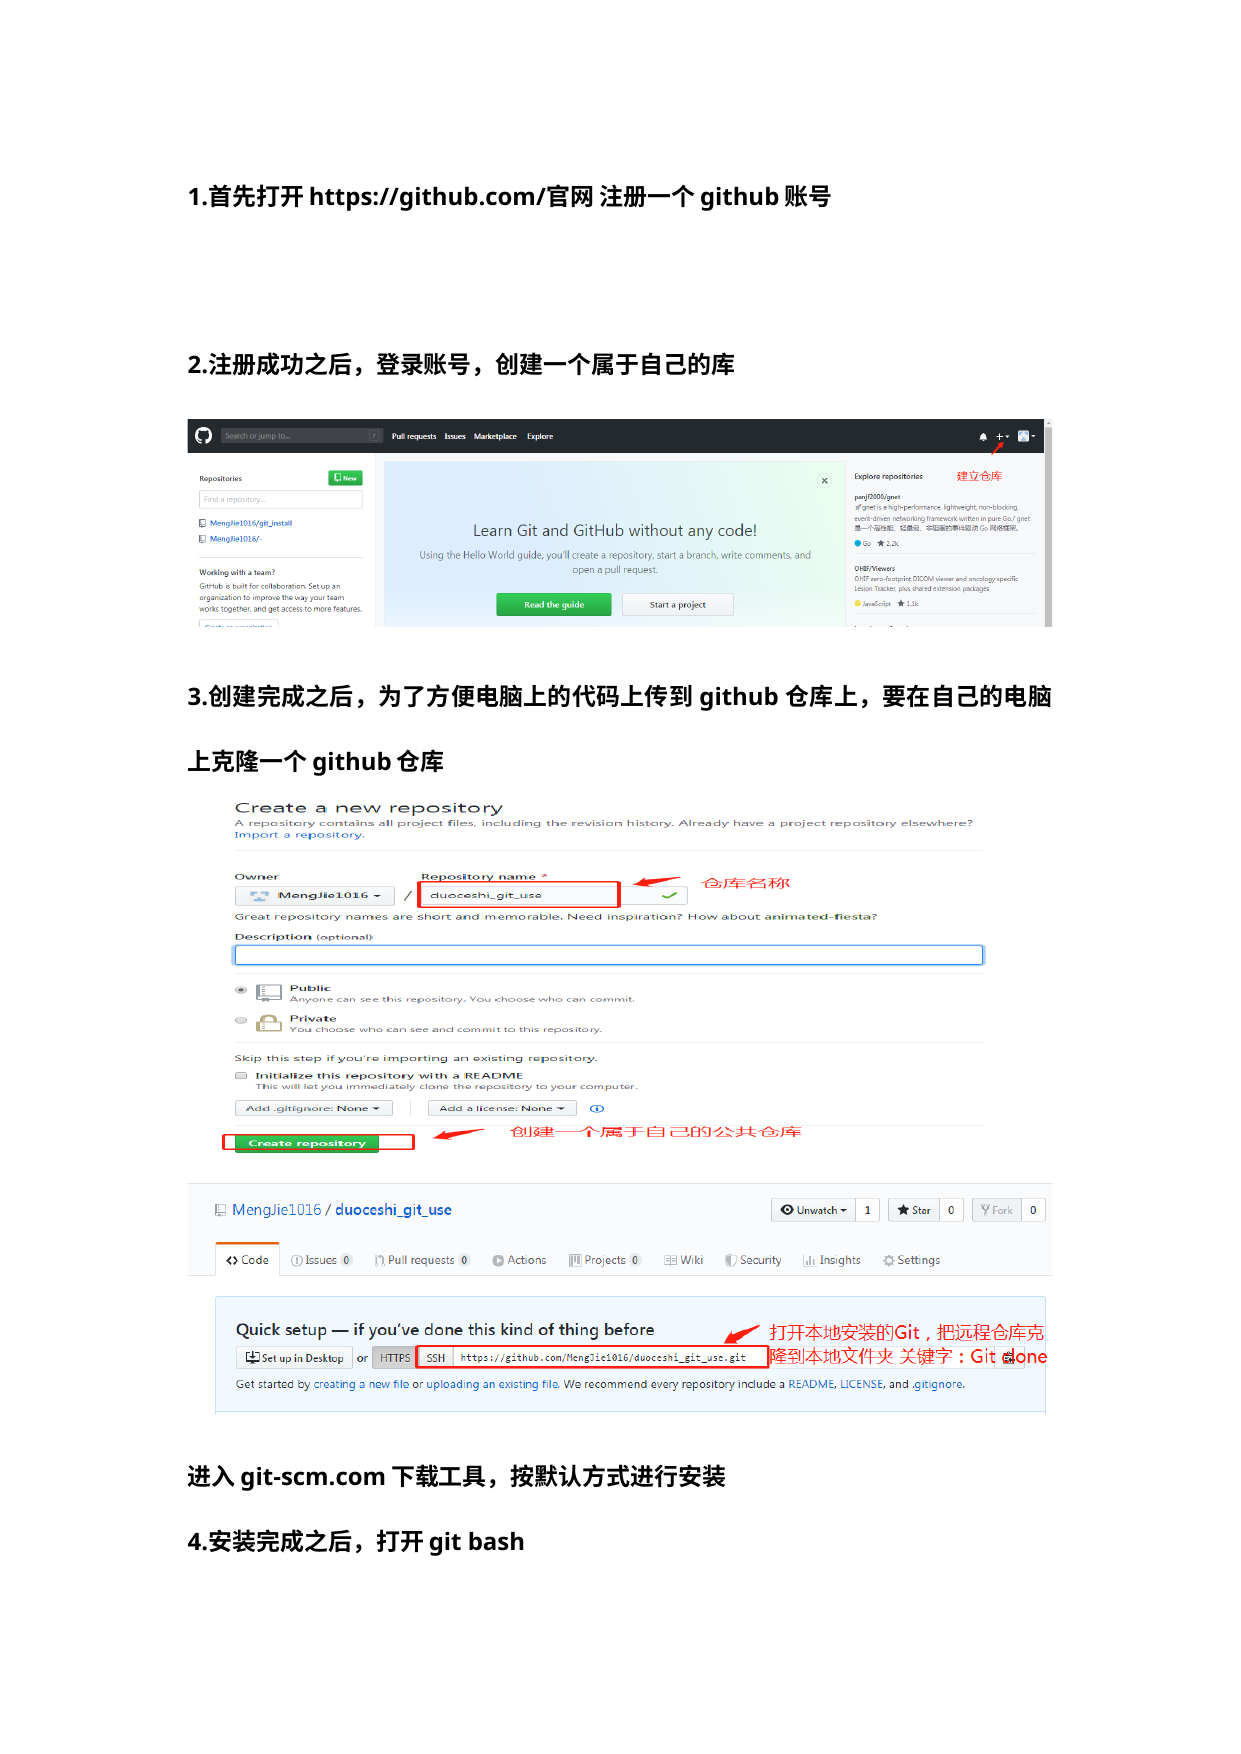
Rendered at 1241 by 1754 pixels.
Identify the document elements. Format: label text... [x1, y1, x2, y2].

picture [187, 1182, 1053, 1414]
text 2.注册成功之后，登录账号，创建一个属于自己的库 [187, 331, 1053, 396]
text 1.首先打开https://github.com/官网 注册一个github账号 [187, 162, 1053, 227]
text 4.安装完成之后，打开git bash [187, 1508, 1053, 1573]
picture [187, 419, 1053, 627]
text 进入git-scm.com下载工具，按默认方式进行安装 [187, 1443, 1053, 1508]
text 3.创建完成之后，为了方便电脑上的代码上传到github 仓库上，要在自己的电脑上克隆一个github仓库 [187, 663, 1053, 792]
picture [187, 792, 1053, 1156]
